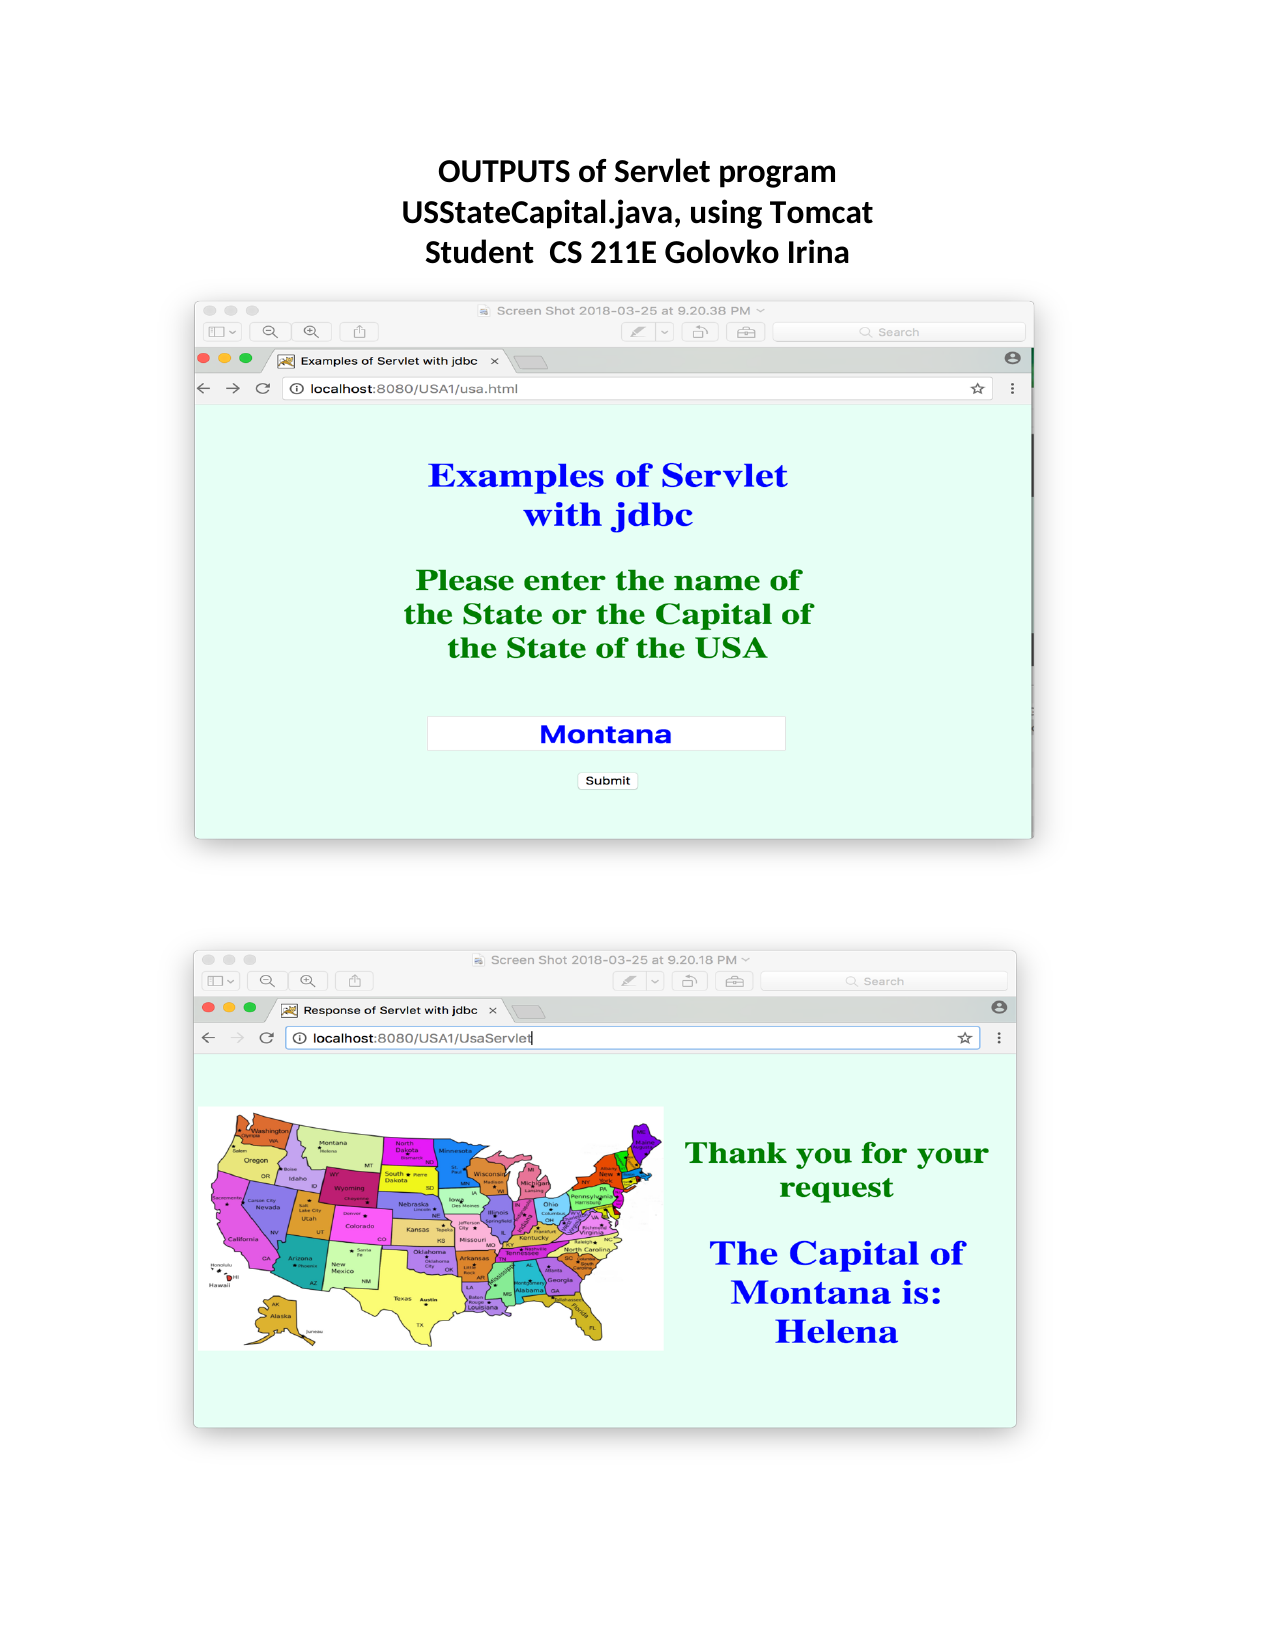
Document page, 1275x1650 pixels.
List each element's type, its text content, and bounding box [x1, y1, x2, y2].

text Student CS 211E Golovko Irina [150, 231, 1125, 272]
text USStateCapital.java, using Tomcat [150, 191, 1125, 231]
picture [150, 272, 1078, 881]
text OUTPUTS of Servlet program [150, 150, 1125, 191]
picture [150, 921, 1059, 1470]
